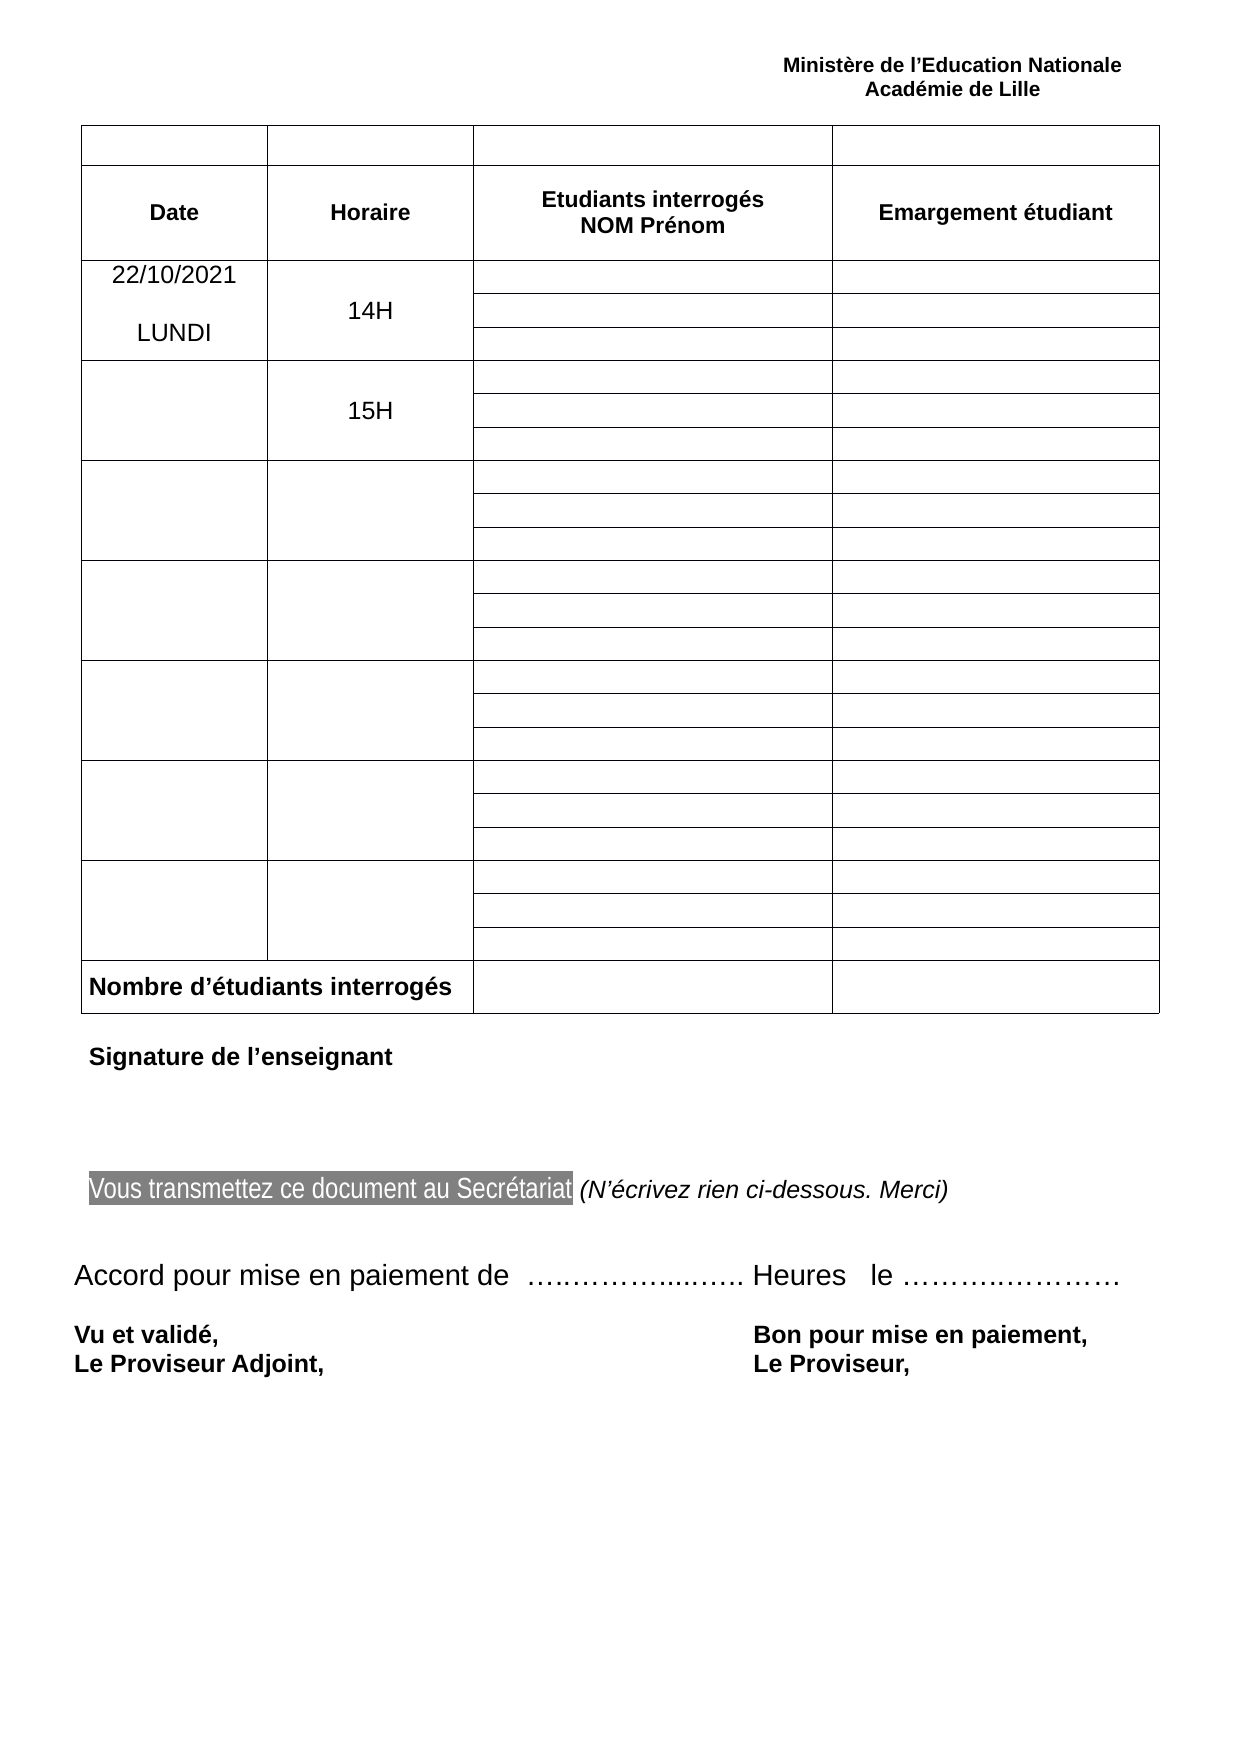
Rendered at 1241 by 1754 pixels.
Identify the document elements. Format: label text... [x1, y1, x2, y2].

table_cell [833, 361, 1159, 393]
table_cell [474, 428, 832, 460]
table_cell [833, 561, 1159, 593]
table_cell [82, 761, 267, 860]
table_cell [833, 961, 1159, 1013]
table_cell [474, 261, 832, 293]
table_cell [474, 728, 832, 760]
table_cell Etudiants interrogés NOM Prénom [474, 166, 832, 260]
table_cell [833, 494, 1159, 526]
text Vu et validé, Bon pour mise en paiement, [74, 1320, 1152, 1349]
table_cell [268, 461, 473, 560]
table_cell [474, 628, 832, 660]
table_cell [474, 494, 832, 526]
table_cell [833, 928, 1159, 960]
table_cell [474, 328, 832, 360]
table_cell [833, 394, 1159, 426]
table_cell [474, 828, 832, 860]
table_cell [474, 361, 832, 393]
table_cell [474, 928, 832, 960]
table_cell [474, 661, 832, 693]
table_cell [474, 126, 832, 164]
table_cell [268, 561, 473, 660]
table_cell 22/10/2021 LUNDI [82, 261, 267, 360]
table_cell [474, 294, 832, 326]
table_cell [833, 628, 1159, 660]
table_cell [474, 561, 832, 593]
text Vous transmettez ce document au Secrétariat (N’écrivez rien ci-dessous. Merci) [573, 1171, 1152, 1205]
table_cell [474, 894, 832, 926]
table_cell [82, 461, 267, 560]
table_cell [82, 661, 267, 760]
table_cell [268, 761, 473, 860]
table_cell [833, 528, 1159, 560]
table_cell [474, 694, 832, 726]
table_cell 15H [268, 361, 473, 460]
table_cell [474, 461, 832, 493]
table_cell [833, 461, 1159, 493]
table_cell [474, 961, 832, 1013]
table_cell [474, 761, 832, 793]
table_cell Nombre d’étudiants interrogés [82, 961, 473, 1013]
table_cell [833, 861, 1159, 893]
table_cell [474, 861, 832, 893]
table_cell [833, 428, 1159, 460]
table_cell [833, 761, 1159, 793]
table_cell [833, 126, 1159, 164]
table_cell [833, 594, 1159, 626]
table_cell [82, 361, 267, 460]
table_cell [833, 261, 1159, 293]
table_cell [833, 328, 1159, 360]
table_cell Date [82, 166, 267, 260]
table_cell [474, 794, 832, 826]
table_cell [833, 728, 1159, 760]
table_cell [833, 828, 1159, 860]
table_cell 14H [268, 261, 473, 360]
table_cell [474, 528, 832, 560]
text Signature de l’enseignant [89, 1042, 1152, 1071]
table_cell [833, 794, 1159, 826]
table_cell Horaire [268, 166, 473, 260]
table_cell [833, 661, 1159, 693]
table_cell Emargement étudiant [833, 166, 1159, 260]
table_cell [268, 861, 473, 960]
table_cell [833, 694, 1159, 726]
table_cell [82, 561, 267, 660]
table_cell [474, 594, 832, 626]
table_cell [474, 394, 832, 426]
table_cell [833, 894, 1159, 926]
table_cell [268, 661, 473, 760]
table_cell [82, 861, 267, 960]
text Le Proviseur Adjoint, Le Proviseur, [74, 1349, 1152, 1377]
table_cell [833, 294, 1159, 326]
text Accord pour mise en paiement de …..……….....….. Heures le ………..………… [74, 1258, 1152, 1291]
